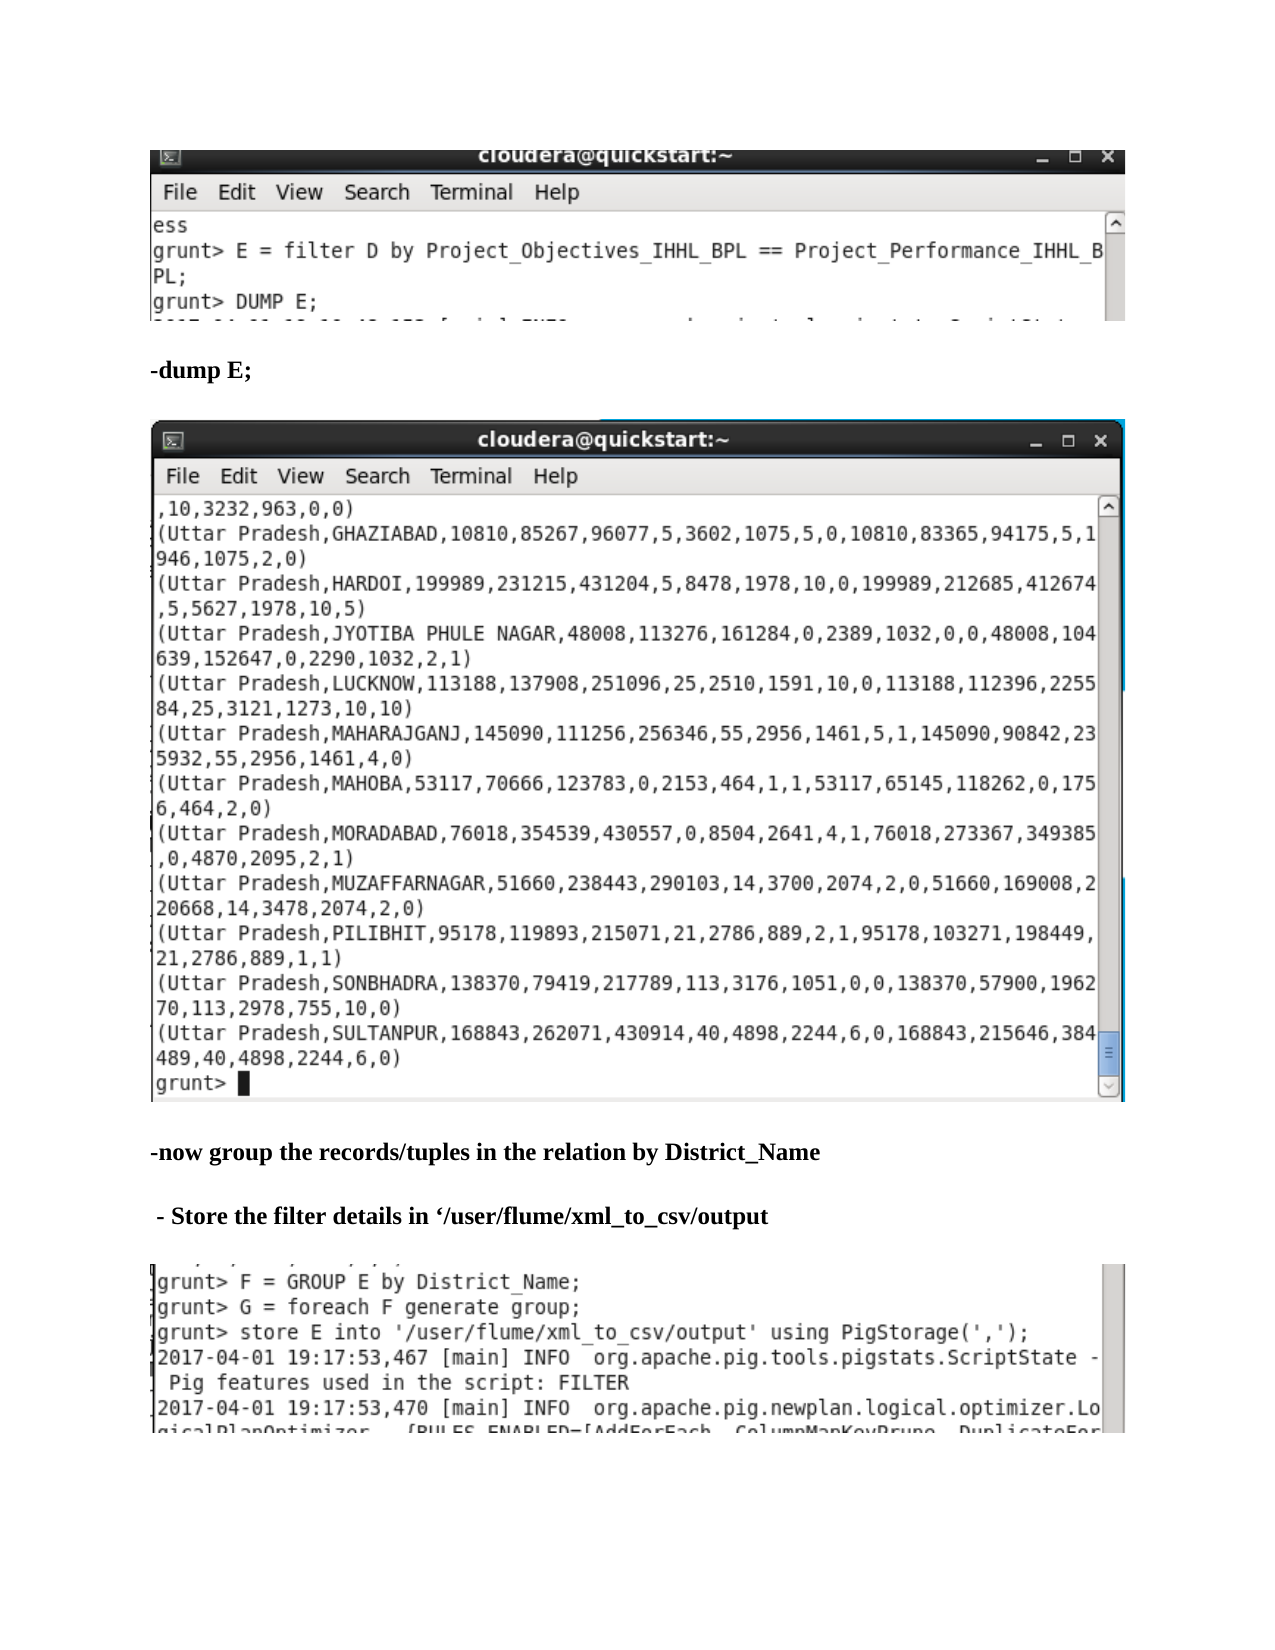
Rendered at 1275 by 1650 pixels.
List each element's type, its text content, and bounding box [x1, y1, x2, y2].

text -dump E; [150, 355, 1125, 384]
picture [150, 419, 1125, 1102]
text -now group the records/tuples in the relation by District_Name [150, 1137, 1125, 1166]
picture [150, 150, 1125, 321]
picture [150, 1264, 1125, 1433]
text - Store the filter details in ‘/user/flume/xml_to_csv/output [150, 1201, 1125, 1229]
